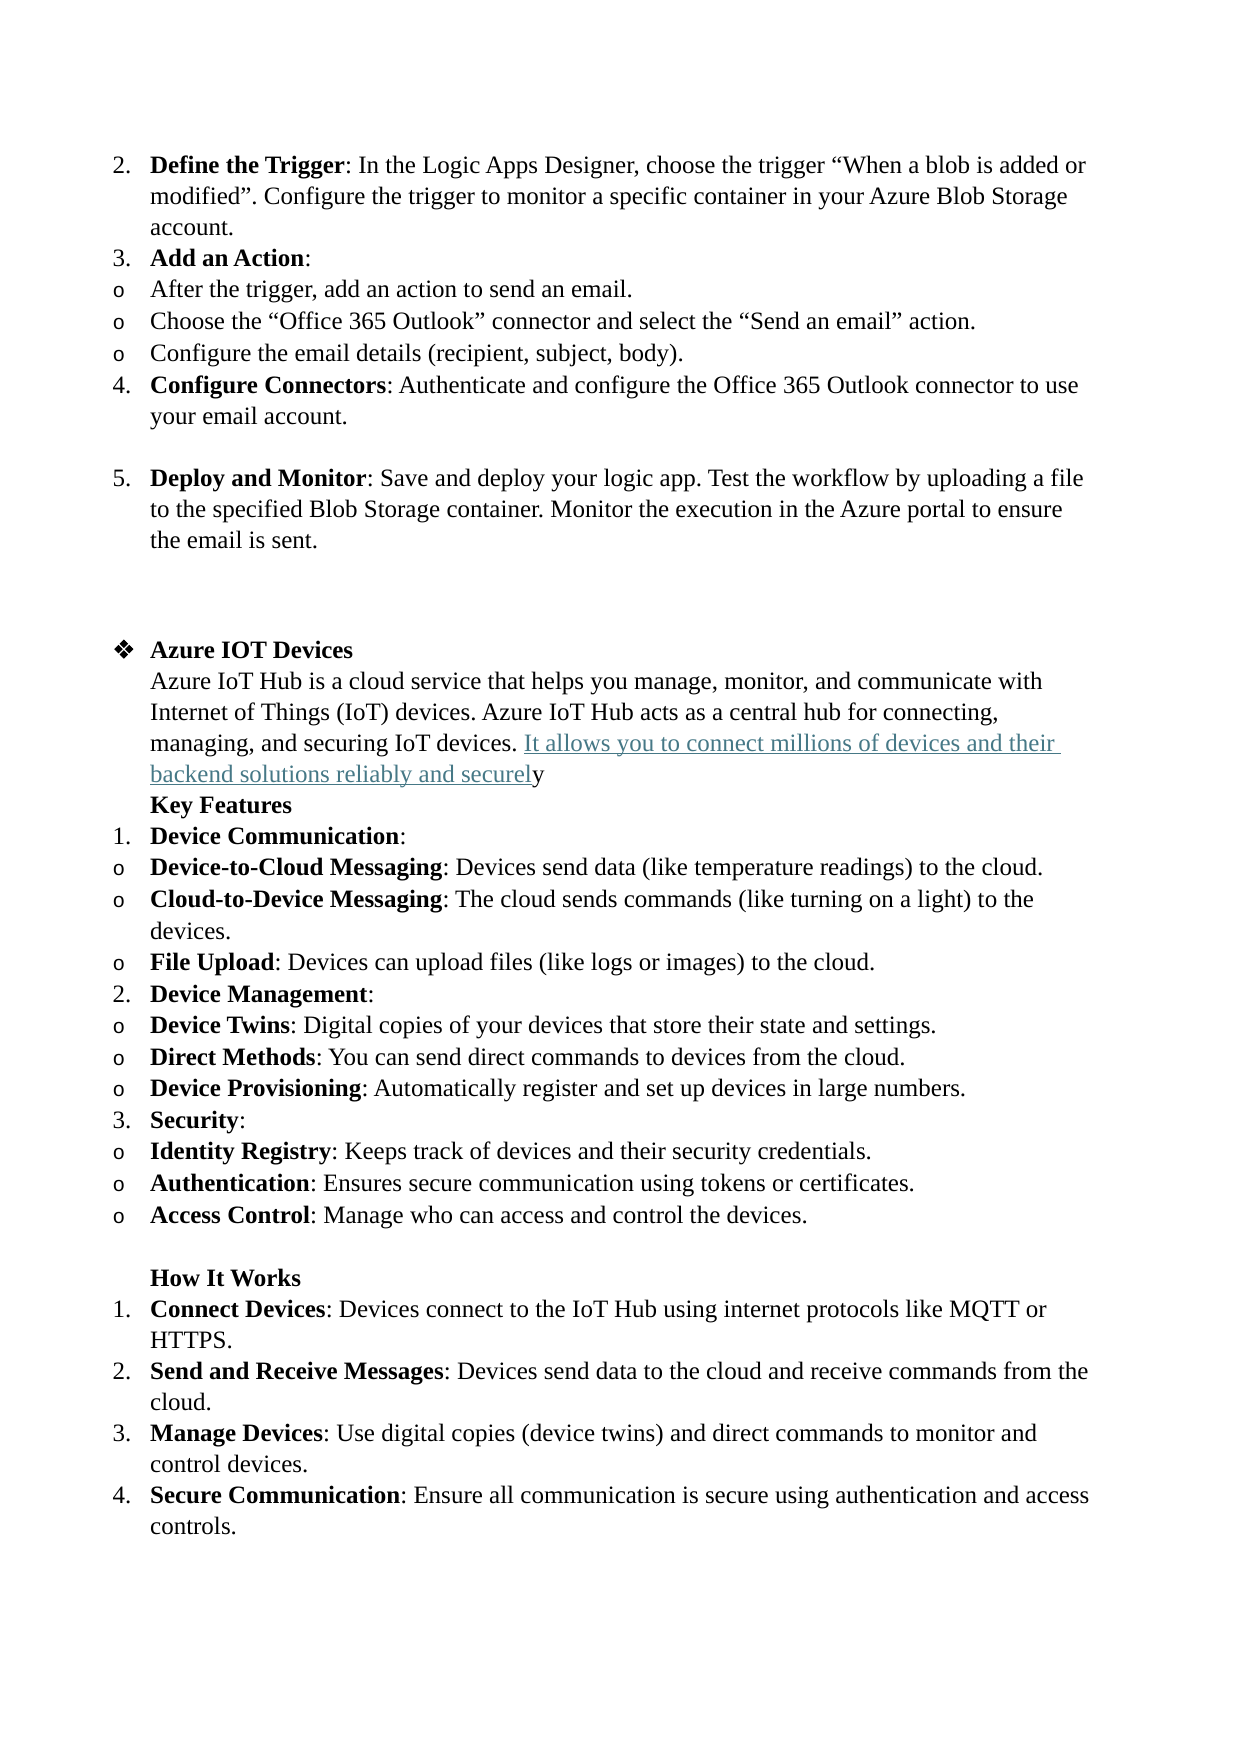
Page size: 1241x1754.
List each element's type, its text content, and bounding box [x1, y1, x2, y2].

list How It Works [150, 1263, 1090, 1292]
list Device Provisioning: Automatically register and set up devices in large numbers. [112, 1073, 1090, 1103]
list Security: [112, 1105, 1090, 1134]
list Azure IOT Devices [112, 635, 1090, 663]
list Send and Receive Messages: Devices send data to the cloud and receive commands from the cloud. [112, 1356, 1090, 1416]
list Identity Registry: Keeps track of devices and their security credentials. [112, 1136, 1090, 1166]
list Configure the email details (recipient, subject, body). [112, 338, 1090, 367]
list Deploy and Monitor: Save and deploy your logic app. Test the workflow by uploading a file to the specified Blob Storage container. Monitor the execution in the Azure portal to ensure the email is sent. [112, 463, 1090, 554]
list Direct Methods: You can send direct commands to devices from the cloud. [112, 1042, 1090, 1071]
list Manage Devices: Use digital copies (device twins) and direct commands to monitor and control devices. [112, 1418, 1090, 1478]
list After the trigger, add an action to send an email. [112, 274, 1090, 304]
list Choose the “Office 365 Outlook” connector and select the “Send an email” action. [112, 306, 1090, 336]
list Define the Trigger: In the Logic Apps Designer, choose the trigger “When a blob is added or modified”. Configure the trigger to monitor a specific container in your Azure Blob Storage account. [112, 150, 1090, 241]
list Cloud-to-Device Messaging: The cloud sends commands (like turning on a light) to the devices. [112, 884, 1090, 944]
list Authentication: Ensures secure communication using tokens or certificates. [112, 1168, 1090, 1198]
list Device Communication: [112, 821, 1090, 850]
list Device Management: [112, 979, 1090, 1007]
list Key Features [150, 790, 1090, 819]
list Connect Devices: Devices connect to the IoT Hub using internet protocols like MQTT or HTTPS. [112, 1294, 1090, 1354]
list Secure Communication: Ensure all communication is secure using authentication and access controls. [112, 1480, 1090, 1540]
list File Upload: Devices can upload files (like logs or images) to the cloud. [112, 947, 1090, 976]
list Access Control: Manage who can access and control the devices. [112, 1200, 1090, 1230]
list Device Twins: Digital copies of your devices that store their state and settings. [112, 1010, 1090, 1039]
list Azure IoT Hub is a cloud service that helps you manage, monitor, and communicate with Internet of Things (IoT) devices. Azure IoT Hub acts as a central hub for connecting, managing, and securing IoT devices. It allows you to connect millions of devices and their backend solutions reliably and securely [150, 666, 1090, 788]
list Add an Action: [112, 243, 1090, 272]
list Device-to-Cloud Messaging: Devices send data (like temperature readings) to the cloud. [112, 852, 1090, 882]
list Configure Connectors: Authenticate and configure the Office 365 Outlook connector to use your email account. [112, 370, 1090, 429]
